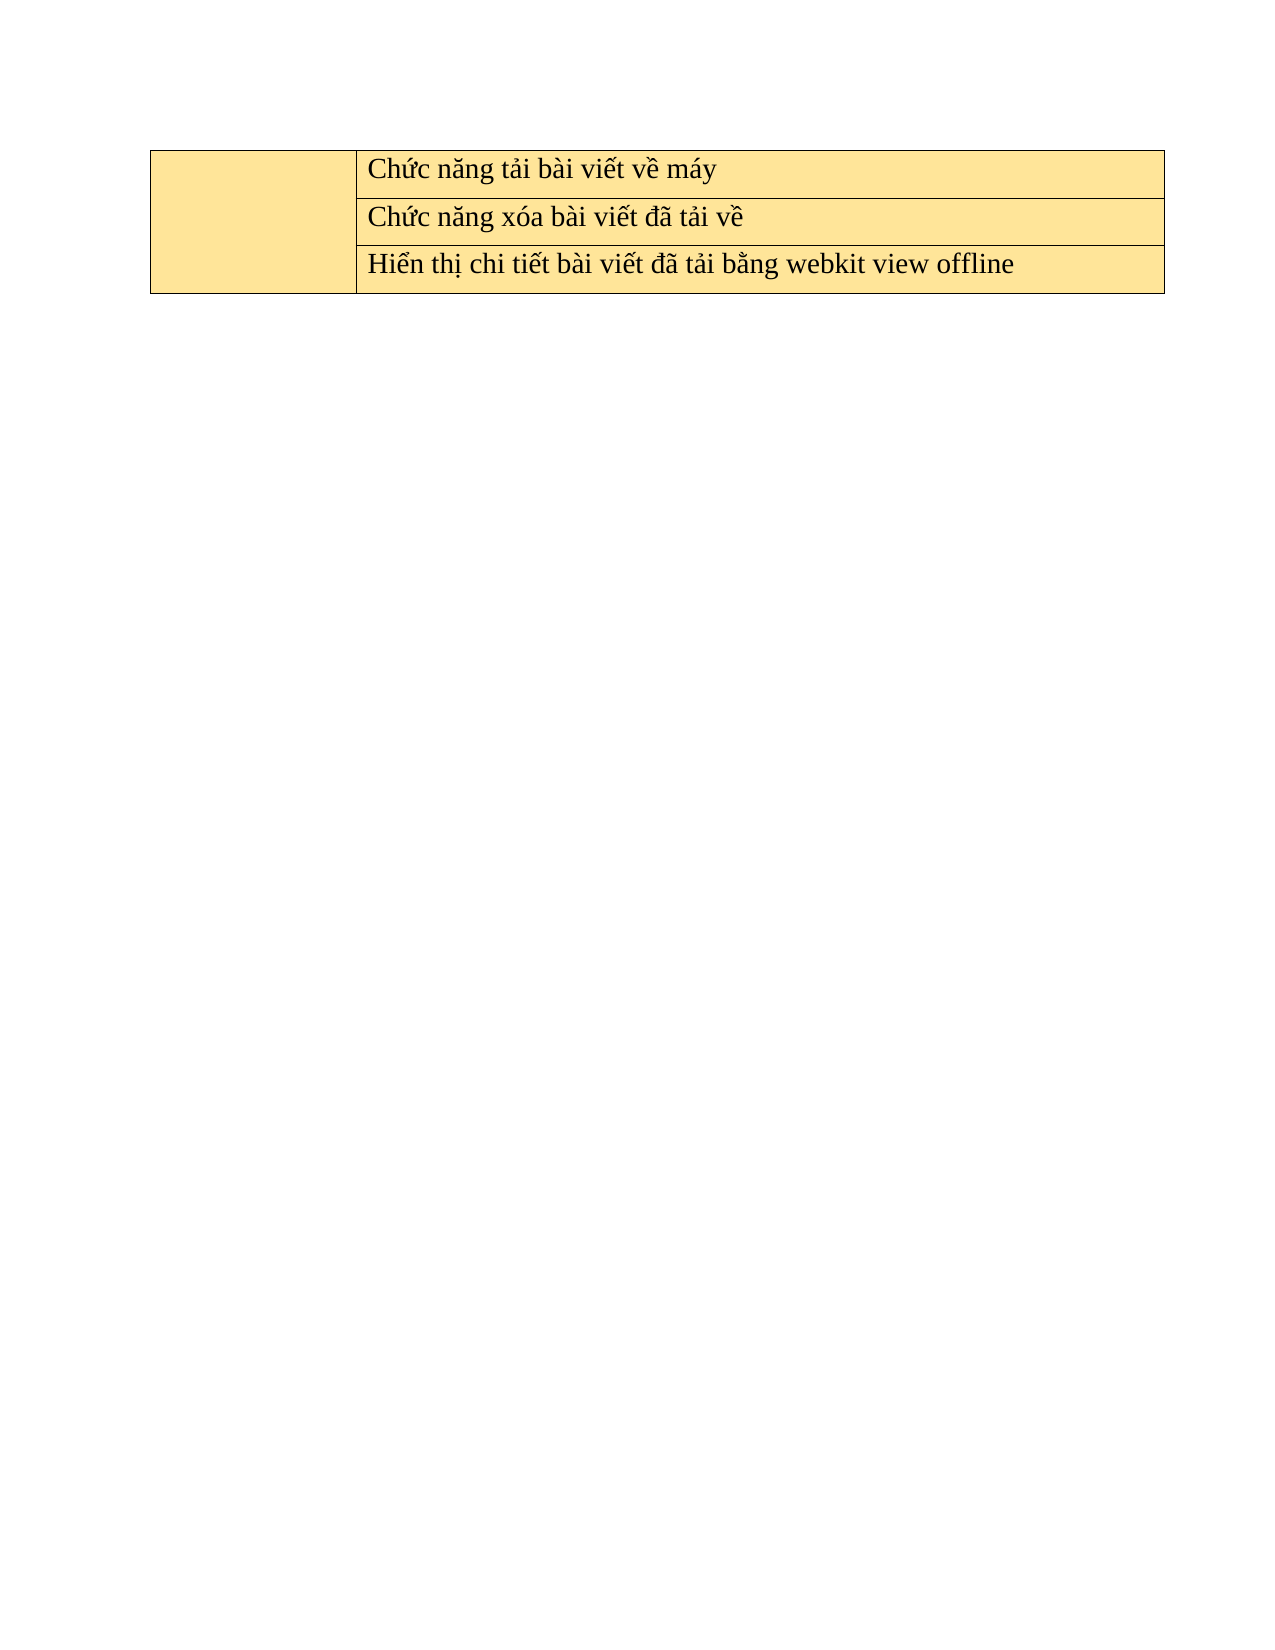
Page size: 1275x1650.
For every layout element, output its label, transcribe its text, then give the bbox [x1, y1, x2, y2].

table_cell Chức năng tải bài viết về máy [357, 151, 1164, 198]
table_cell Hiển thị chi tiết bài viết đã tải bằng webkit view offline [357, 246, 1164, 293]
table_cell Chức năng xóa bài viết đã tải về [357, 199, 1164, 245]
